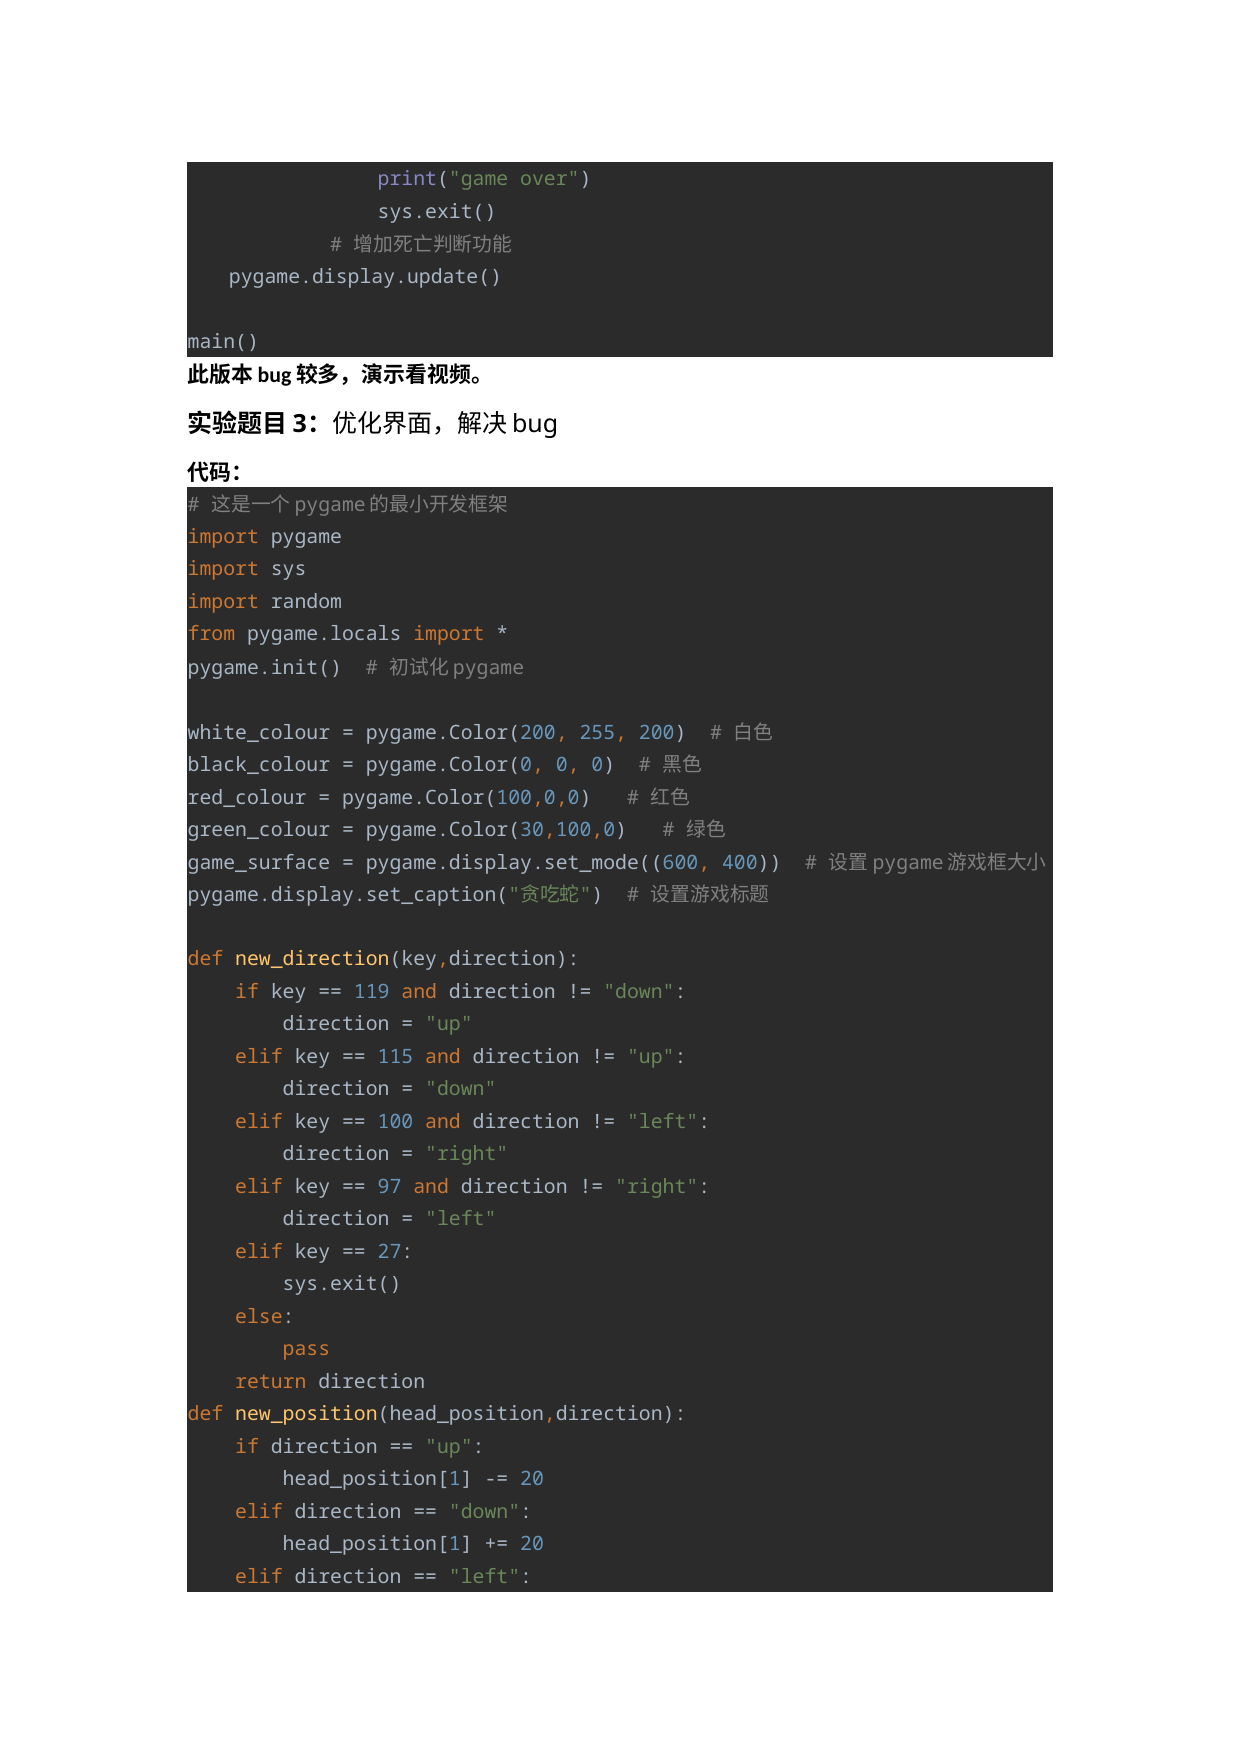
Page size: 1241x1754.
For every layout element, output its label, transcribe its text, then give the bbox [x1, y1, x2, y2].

text 实验题目3：优化界面，解决bug [187, 389, 1053, 454]
text 此版本bug较多，演示看视频。 [187, 357, 1053, 389]
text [187, 162, 1053, 357]
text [187, 487, 1053, 1592]
text 代码： [187, 454, 1053, 487]
